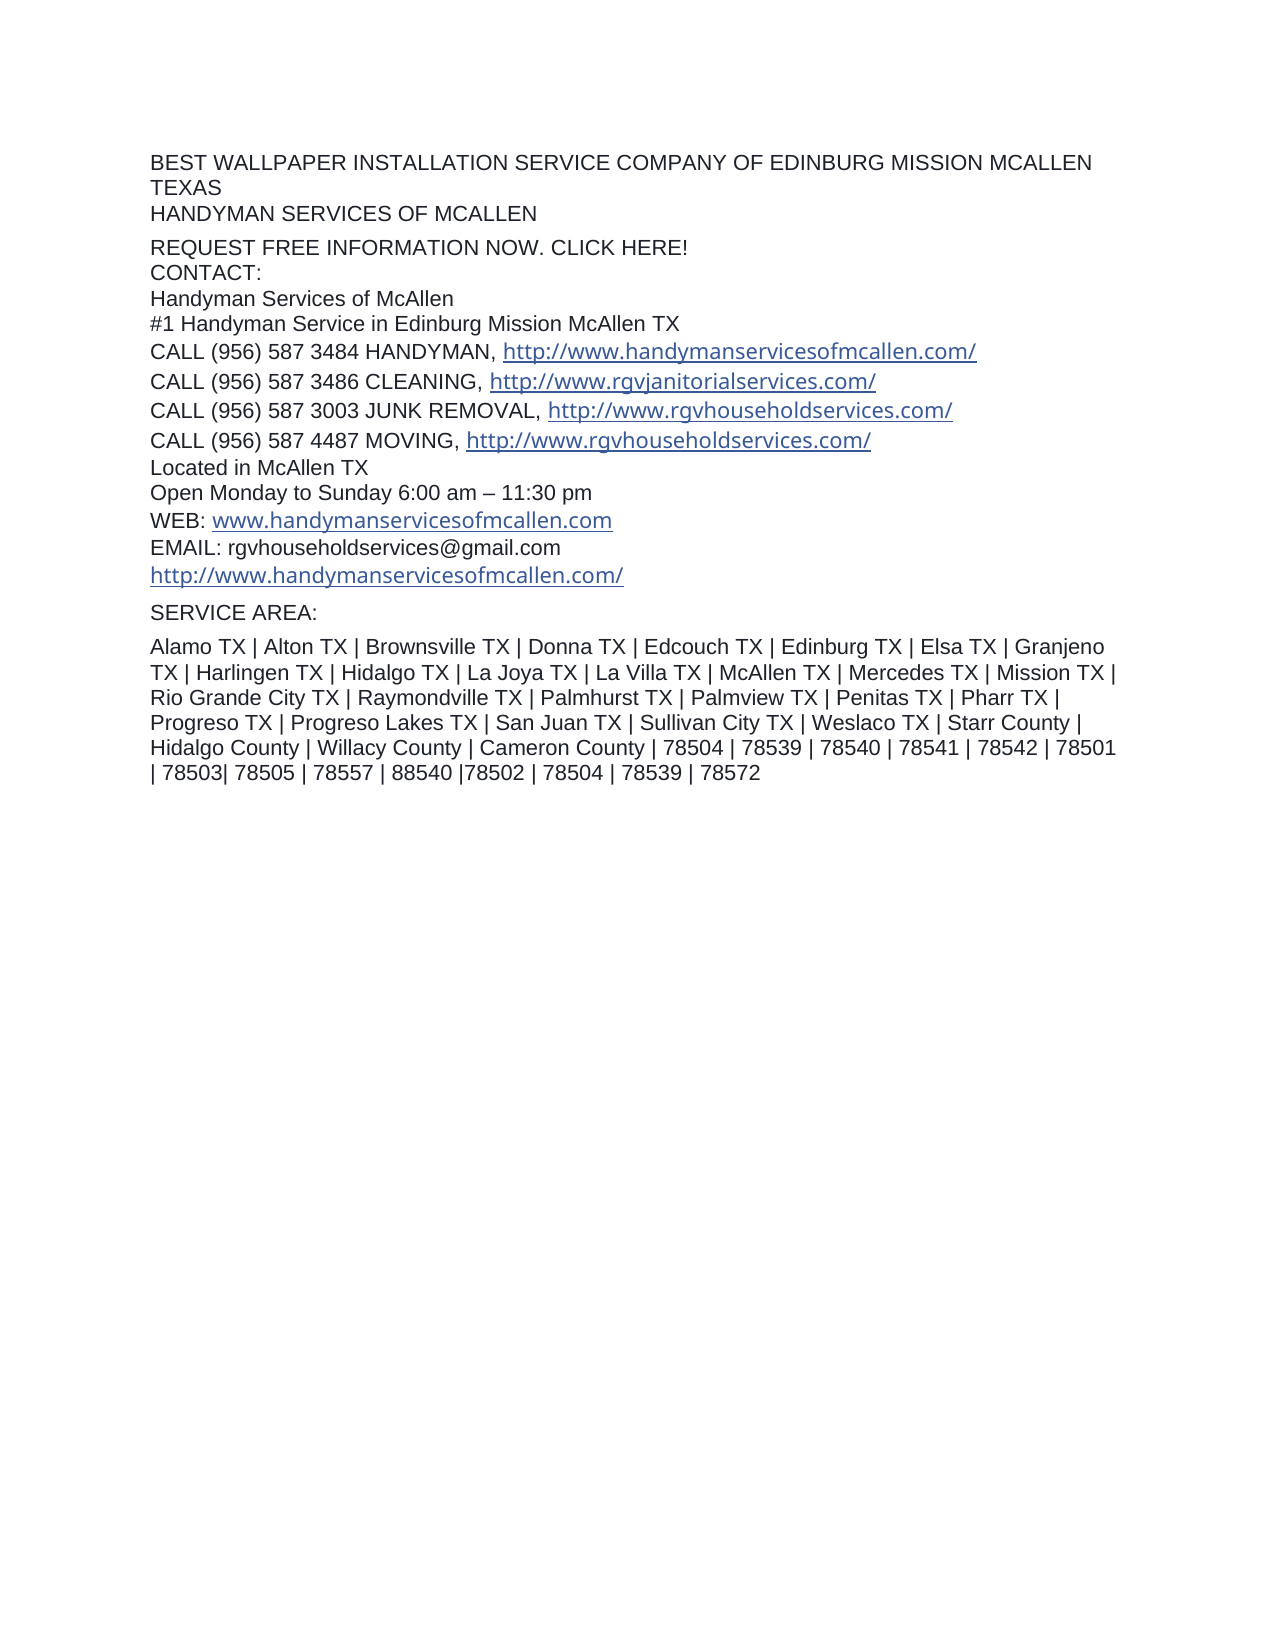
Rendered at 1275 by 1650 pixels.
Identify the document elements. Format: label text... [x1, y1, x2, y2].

text Alamo TX | Alton TX | Brownsville TX | Donna TX | Edcouch TX | Edinburg TX | Elsa TX | Granjeno TX | Harlingen TX | Hidalgo TX | La Joya TX | La Villa TX | McAllen TX | Mercedes TX | Mission TX | Rio Grande City TX | Raymondville TX | Palmhurst TX | Palmview TX | Penitas TX | Pharr TX | Progreso TX | Progreso Lakes TX | San Juan TX | Sullivan City TX | Weslaco TX | Starr County | Hidalgo County | Willacy County | Cameron County | 78504 | 78539 | 78540 | 78541 | 78542 | 78501 | 78503| 78505 | 78557 | 88540 |78502 | 78504 | 78539 | 78572 [150, 634, 1125, 785]
text REQUEST FREE INFORMATION NOW. CLICK HERE! CONTACT: Handyman Services of McAllen #1 Handyman Service in Edinburg Mission McAllen TX CALL (956) 587 3484 HANDYMAN, http://www.handymanservicesofmcallen.com/ CALL (956) 587 3486 CLEANING, http://www.rgvjanitorialservices.com/ CALL (956) 587 3003 JUNK REMOVAL, http://www.rgvhouseholdservices.com/ CALL (956) 587 4487 MOVING, http://www.rgvhouseholdservices.com/ Located in McAllen TX Open Monday to Sunday 6:00 am – 11:30 pm WEB: www.handymanservicesofmcallen.com EMAIL: rgvhouseholdservices@gmail.com http://www.handymanservicesofmcallen.com/ [150, 235, 1125, 590]
text SERVICE AREA: [150, 599, 1125, 625]
text BEST WALLPAPER INSTALLATION SERVICE COMPANY OF EDINBURG MISSION MCALLEN TEXAS HANDYMAN SERVICES OF MCALLEN [150, 150, 1125, 226]
